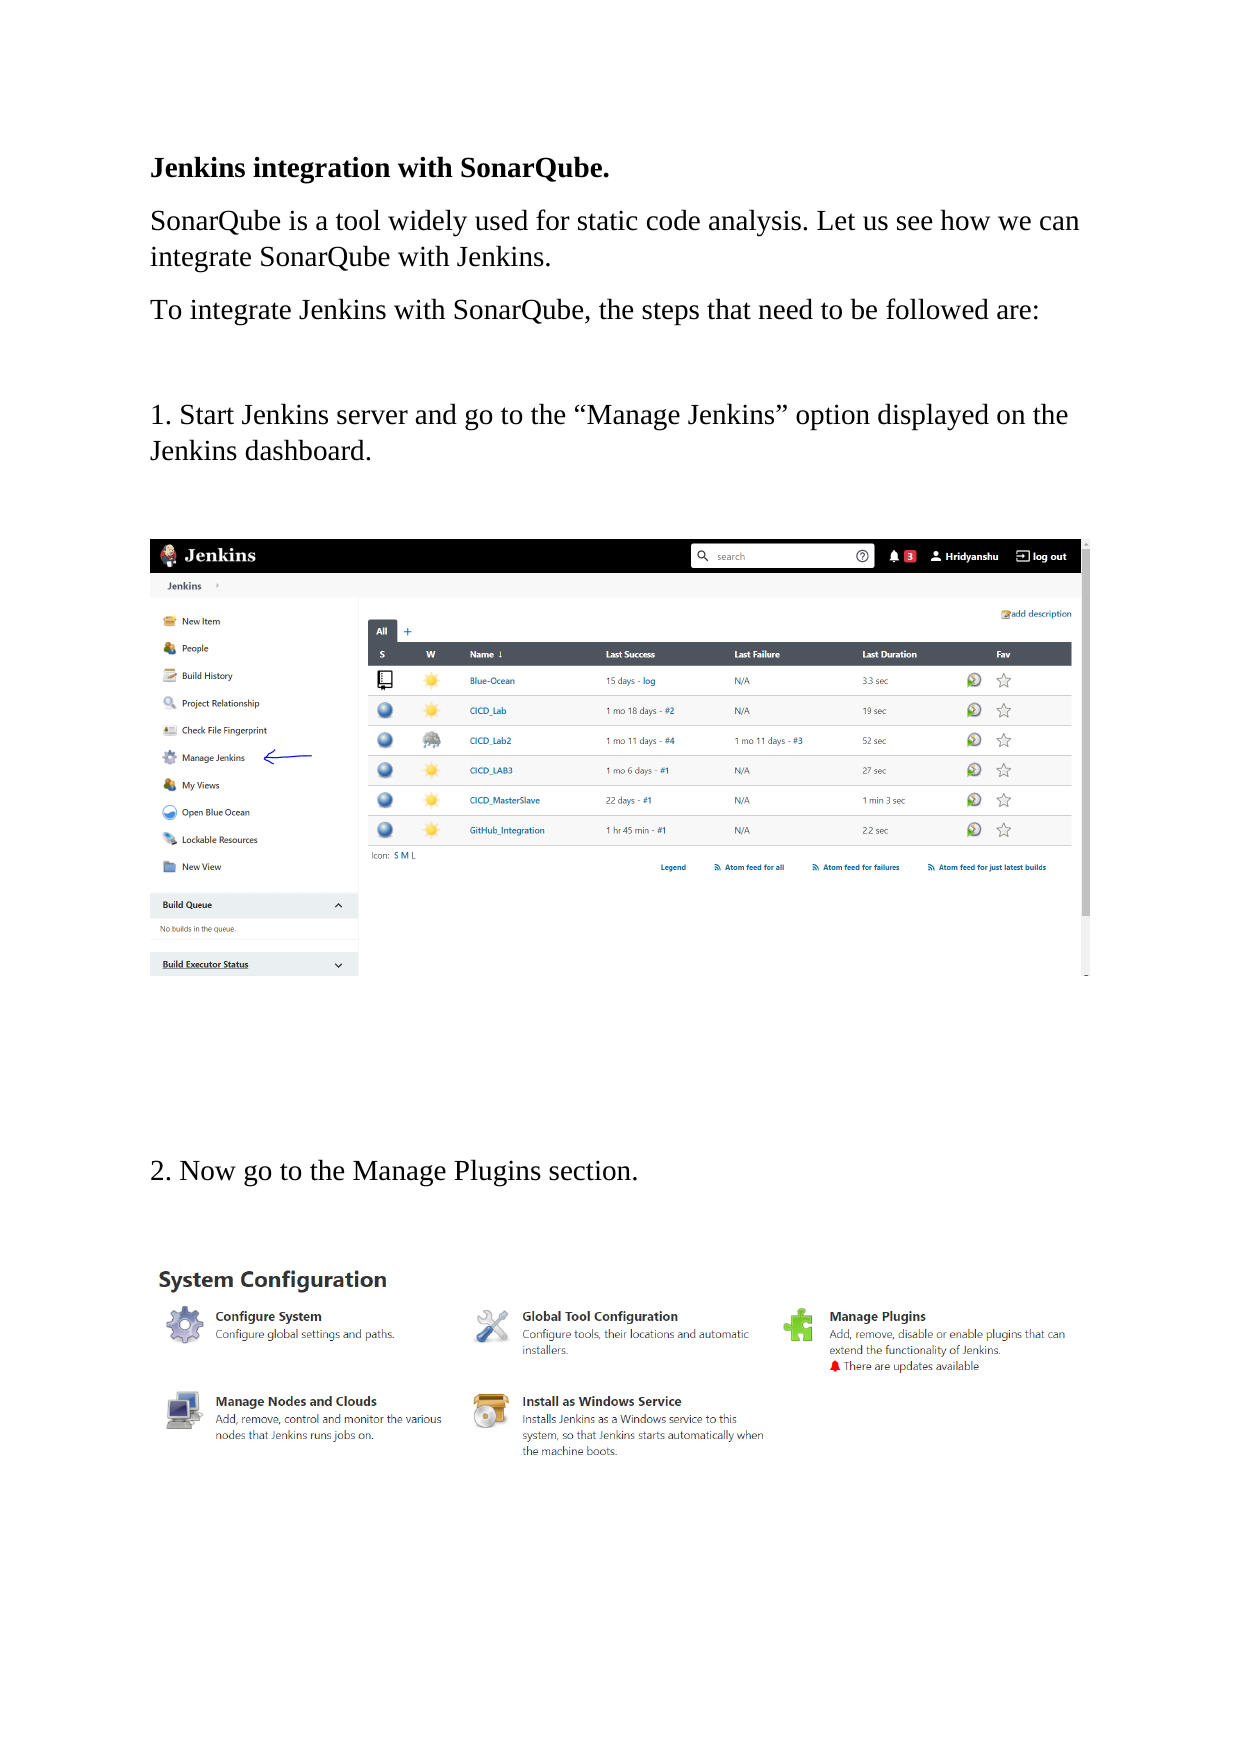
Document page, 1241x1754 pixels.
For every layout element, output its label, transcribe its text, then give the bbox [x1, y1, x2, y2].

text 1. Start Jenkins server and go to the “Manage Jenkins” option displayed on the Jenkins dashboard. [150, 397, 1090, 467]
text To integrate Jenkins with SonarQube, the steps that need to be followed are: [150, 292, 1090, 325]
text SonarQube is a tool widely used for static code analysis. Let us see how we can integrate SonarQube with Jenkins. [150, 203, 1090, 272]
text Jenkins integration with SonarQube. [150, 150, 1090, 183]
picture [150, 1258, 1091, 1482]
text 2. Now go to the Manage Plugins section. [150, 1153, 1090, 1186]
picture [150, 539, 1091, 976]
